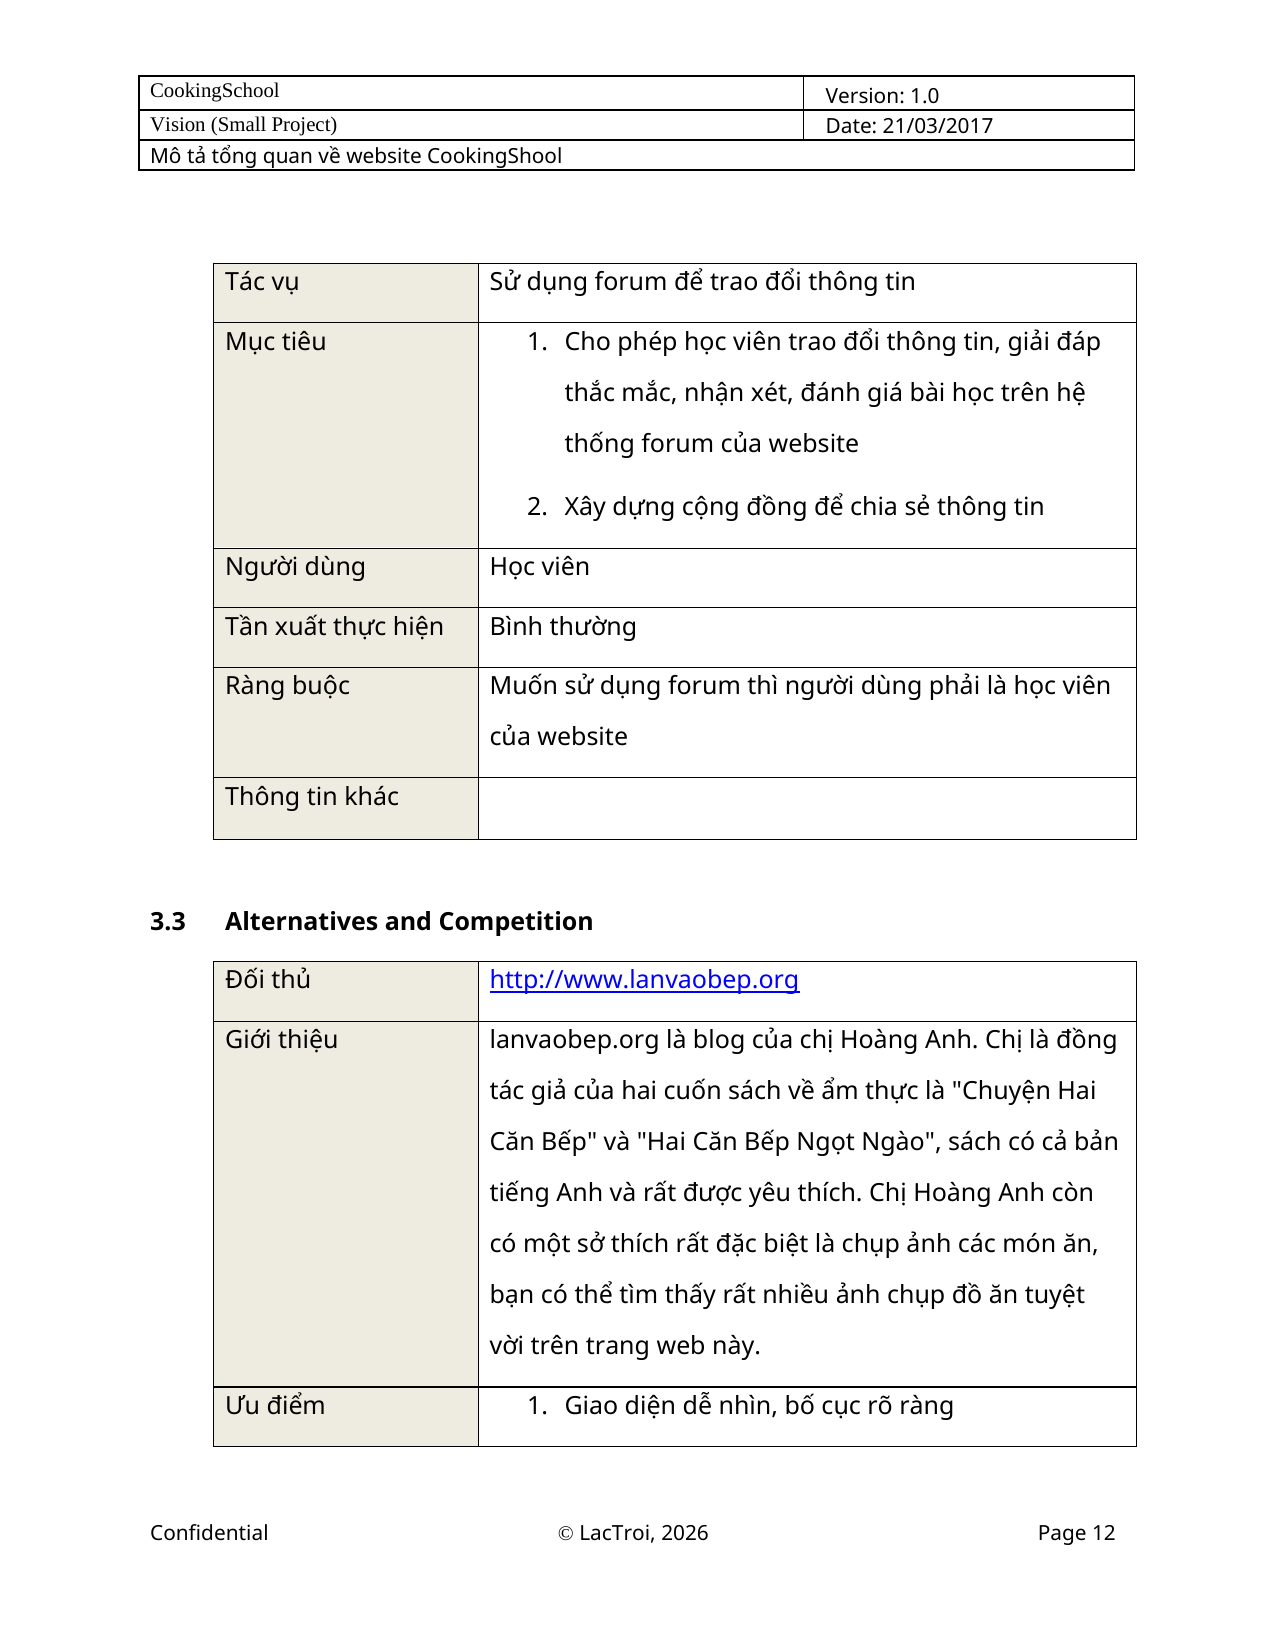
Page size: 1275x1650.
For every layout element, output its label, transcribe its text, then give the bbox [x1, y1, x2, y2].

table_cell Thông tin khác [214, 778, 478, 839]
table_cell lanvaobep.org là blog của chị Hoàng Anh. Chị là đồng tác giả của hai cuốn sách về ẩm thực là "Chuyện Hai Căn Bếp" và "Hai Căn Bếp Ngọt Ngào", sách có cả bản tiếng Anh và rất được yêu thích. Chị Hoàng Anh còn có một sở thích rất đặc biệt là chụp ảnh các món ăn, bạn có thể tìm thấy rất nhiều ảnh chụp đồ ăn tuyệt vời trên trang web này. [479, 1022, 1136, 1386]
table_cell Ưu điểm [214, 1388, 478, 1446]
table_header Đối thủ [214, 962, 478, 1021]
table_cell Người dùng [214, 549, 478, 607]
table_cell Tần xuất thực hiện [214, 608, 478, 667]
table_cell Bình thường [479, 608, 1136, 667]
table_cell Mục tiêu [214, 323, 478, 547]
table_cell Học viên [479, 549, 1136, 607]
table_cell Giao diện dễ nhìn, bố cục rõ ràng Các món ăn đa dạng, phong phú [479, 1388, 1136, 1446]
subtitle Alternatives and Competition [150, 904, 1125, 938]
table_cell Ràng buộc [214, 668, 478, 777]
table_header http://www.lanvaobep.org [479, 962, 1136, 1021]
table_cell Giới thiệu [214, 1022, 478, 1386]
table_cell Muốn sử dụng forum thì người dùng phải là học viên của website [479, 668, 1136, 777]
table_header Tác vụ [214, 264, 478, 322]
table_header Sử dụng forum để trao đổi thông tin [479, 264, 1136, 322]
table_cell [479, 778, 1136, 839]
table_cell Cho phép học viên trao đổi thông tin, giải đáp thắc mắc, nhận xét, đánh giá bài học trên hệ thống forum của website Xây dựng cộng đồng để chia sẻ thông tin [479, 323, 1136, 547]
